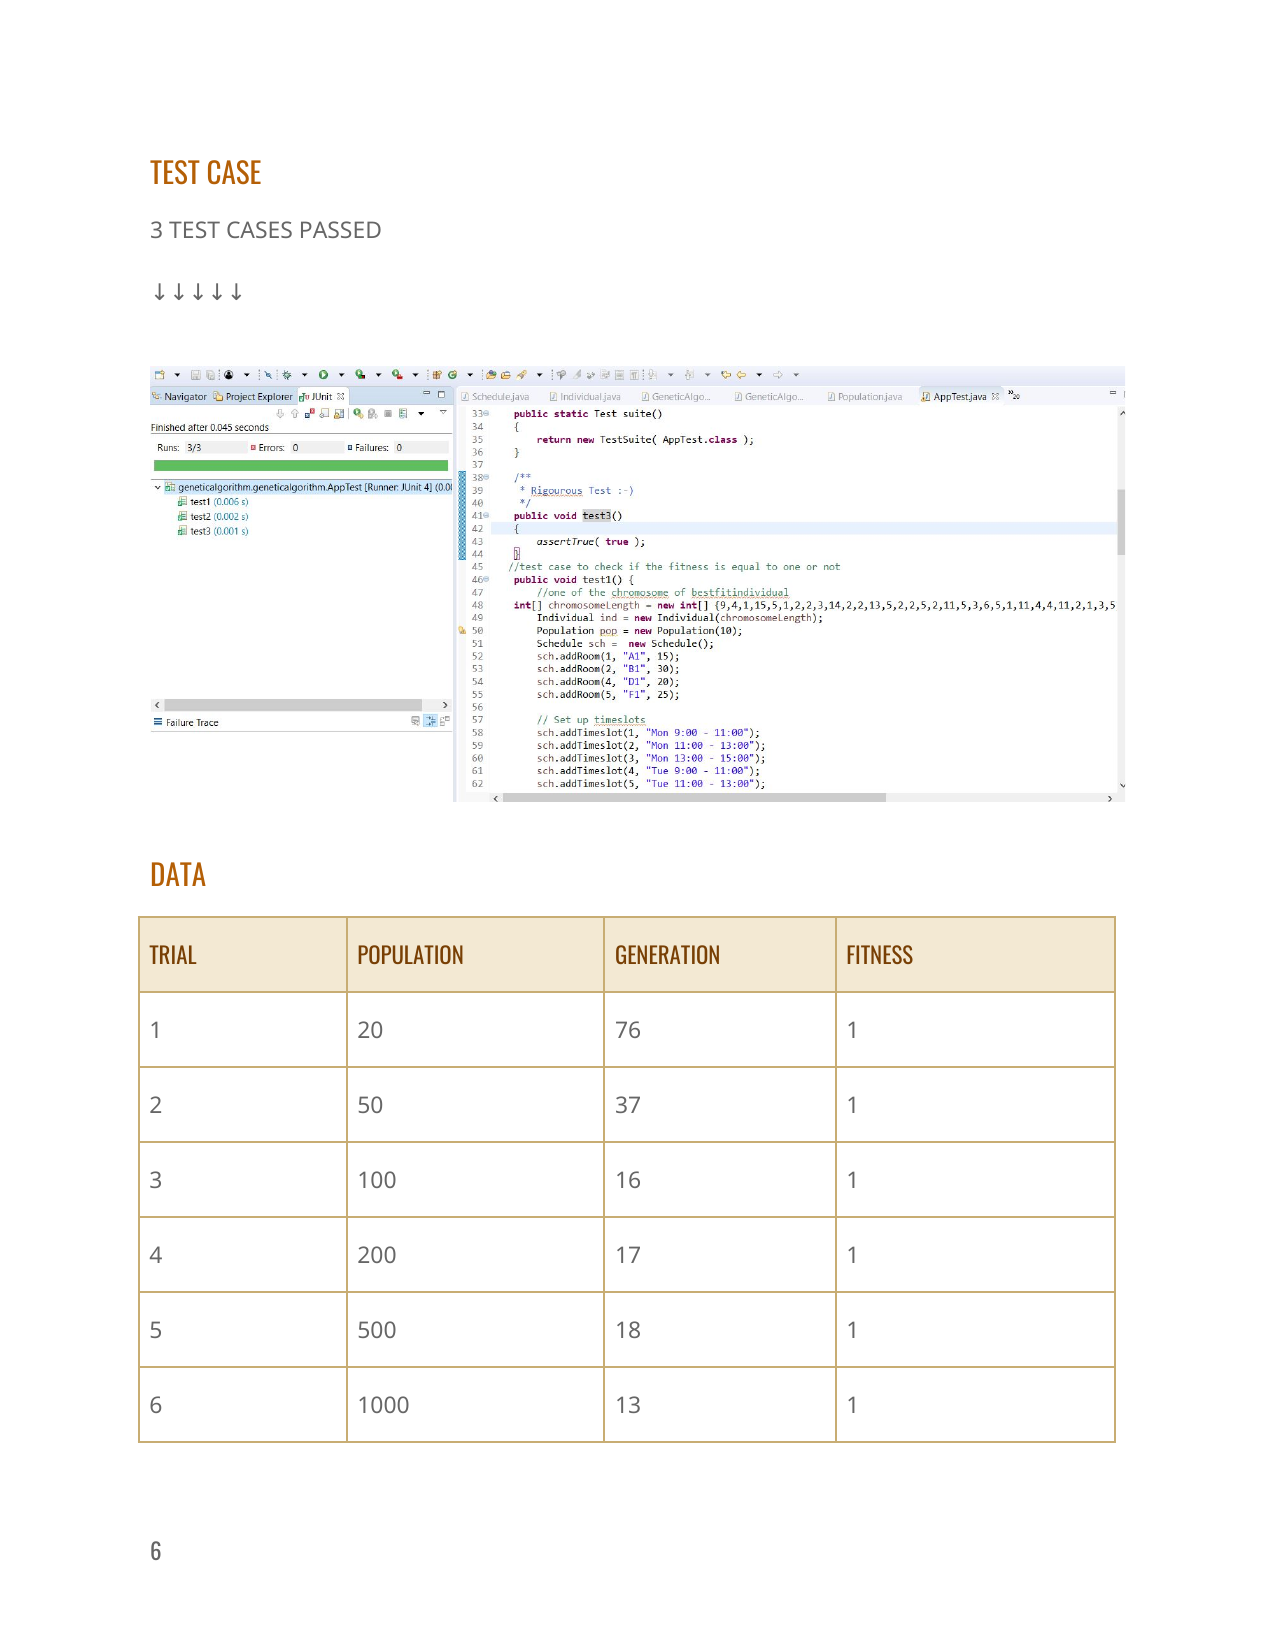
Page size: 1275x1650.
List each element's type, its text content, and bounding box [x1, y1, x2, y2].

table_cell 50 [348, 1068, 603, 1141]
table_cell 1 [837, 1068, 1114, 1141]
subtitle TEST CASE [150, 150, 1125, 193]
table_header TRIAL [140, 918, 346, 991]
subtitle DATA [150, 852, 1125, 895]
table_cell 13 [605, 1368, 835, 1441]
table_header POPULATION [348, 918, 603, 991]
text ↓↓↓↓↓ [150, 276, 1125, 307]
table_cell 100 [348, 1143, 603, 1216]
table_cell 500 [348, 1293, 603, 1366]
table_cell 37 [605, 1068, 835, 1141]
table_cell 5 [140, 1293, 346, 1366]
table_header GENERATION [605, 918, 835, 991]
table_cell 1 [837, 1293, 1114, 1366]
table_cell 18 [605, 1293, 835, 1366]
table_cell 20 [348, 993, 603, 1066]
table_header FITNESS [837, 918, 1114, 991]
table_cell 4 [140, 1218, 346, 1291]
table_cell 1 [837, 993, 1114, 1066]
table_cell 17 [605, 1218, 835, 1291]
table_cell 1000 [348, 1368, 603, 1441]
table_cell 3 [140, 1143, 346, 1216]
text 3 TEST CASES PASSED [150, 214, 1125, 245]
table_cell 6 [140, 1368, 346, 1441]
table_cell 1 [837, 1368, 1114, 1441]
picture [150, 366, 1125, 802]
table_cell 2 [140, 1068, 346, 1141]
table_cell 1 [837, 1218, 1114, 1291]
table_cell 1 [140, 993, 346, 1066]
table_cell 16 [605, 1143, 835, 1216]
table_cell 76 [605, 993, 835, 1066]
table_cell 200 [348, 1218, 603, 1291]
table_cell 1 [837, 1143, 1114, 1216]
